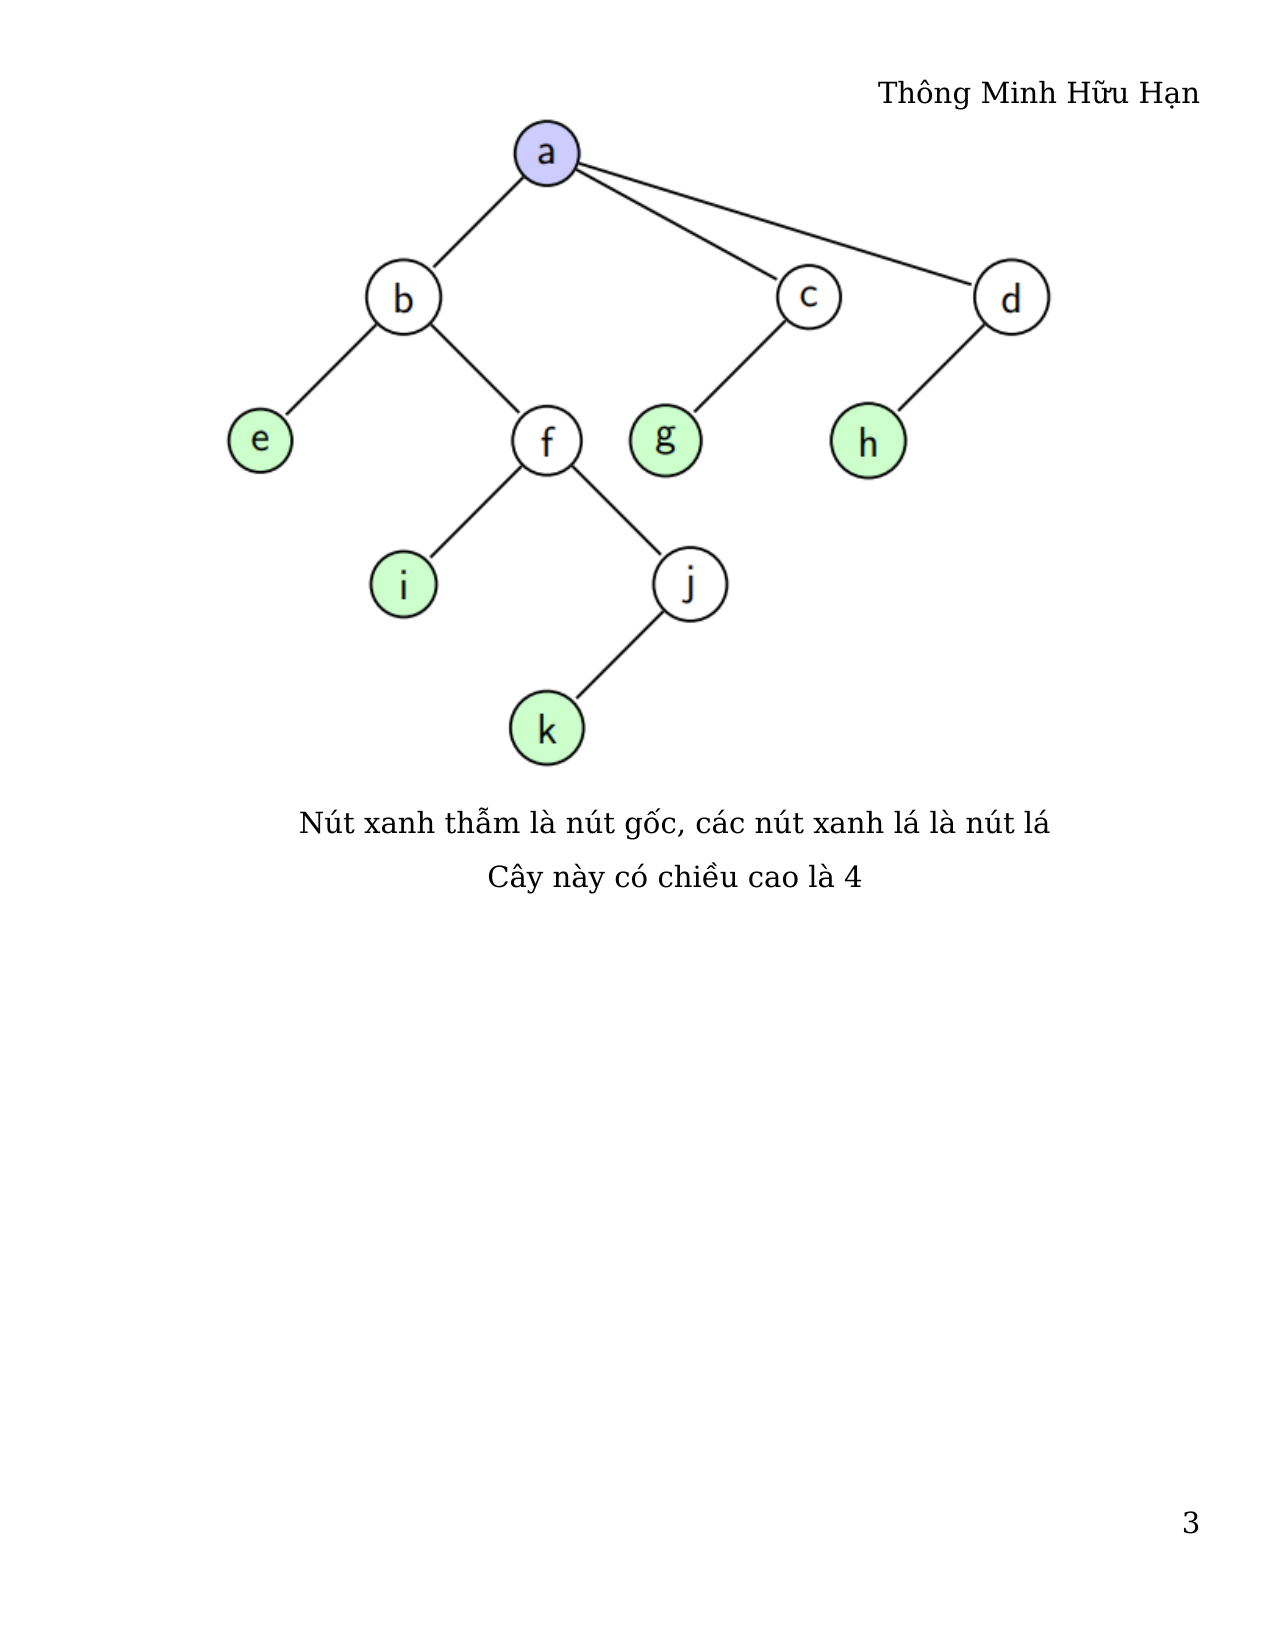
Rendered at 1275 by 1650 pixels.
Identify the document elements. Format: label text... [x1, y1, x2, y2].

text Nút xanh thẫm là nút gốc, các nút xanh lá là nút lá [150, 804, 1200, 839]
picture [150, 110, 1108, 786]
text Cây này có chiều cao là 4 [150, 859, 1200, 894]
